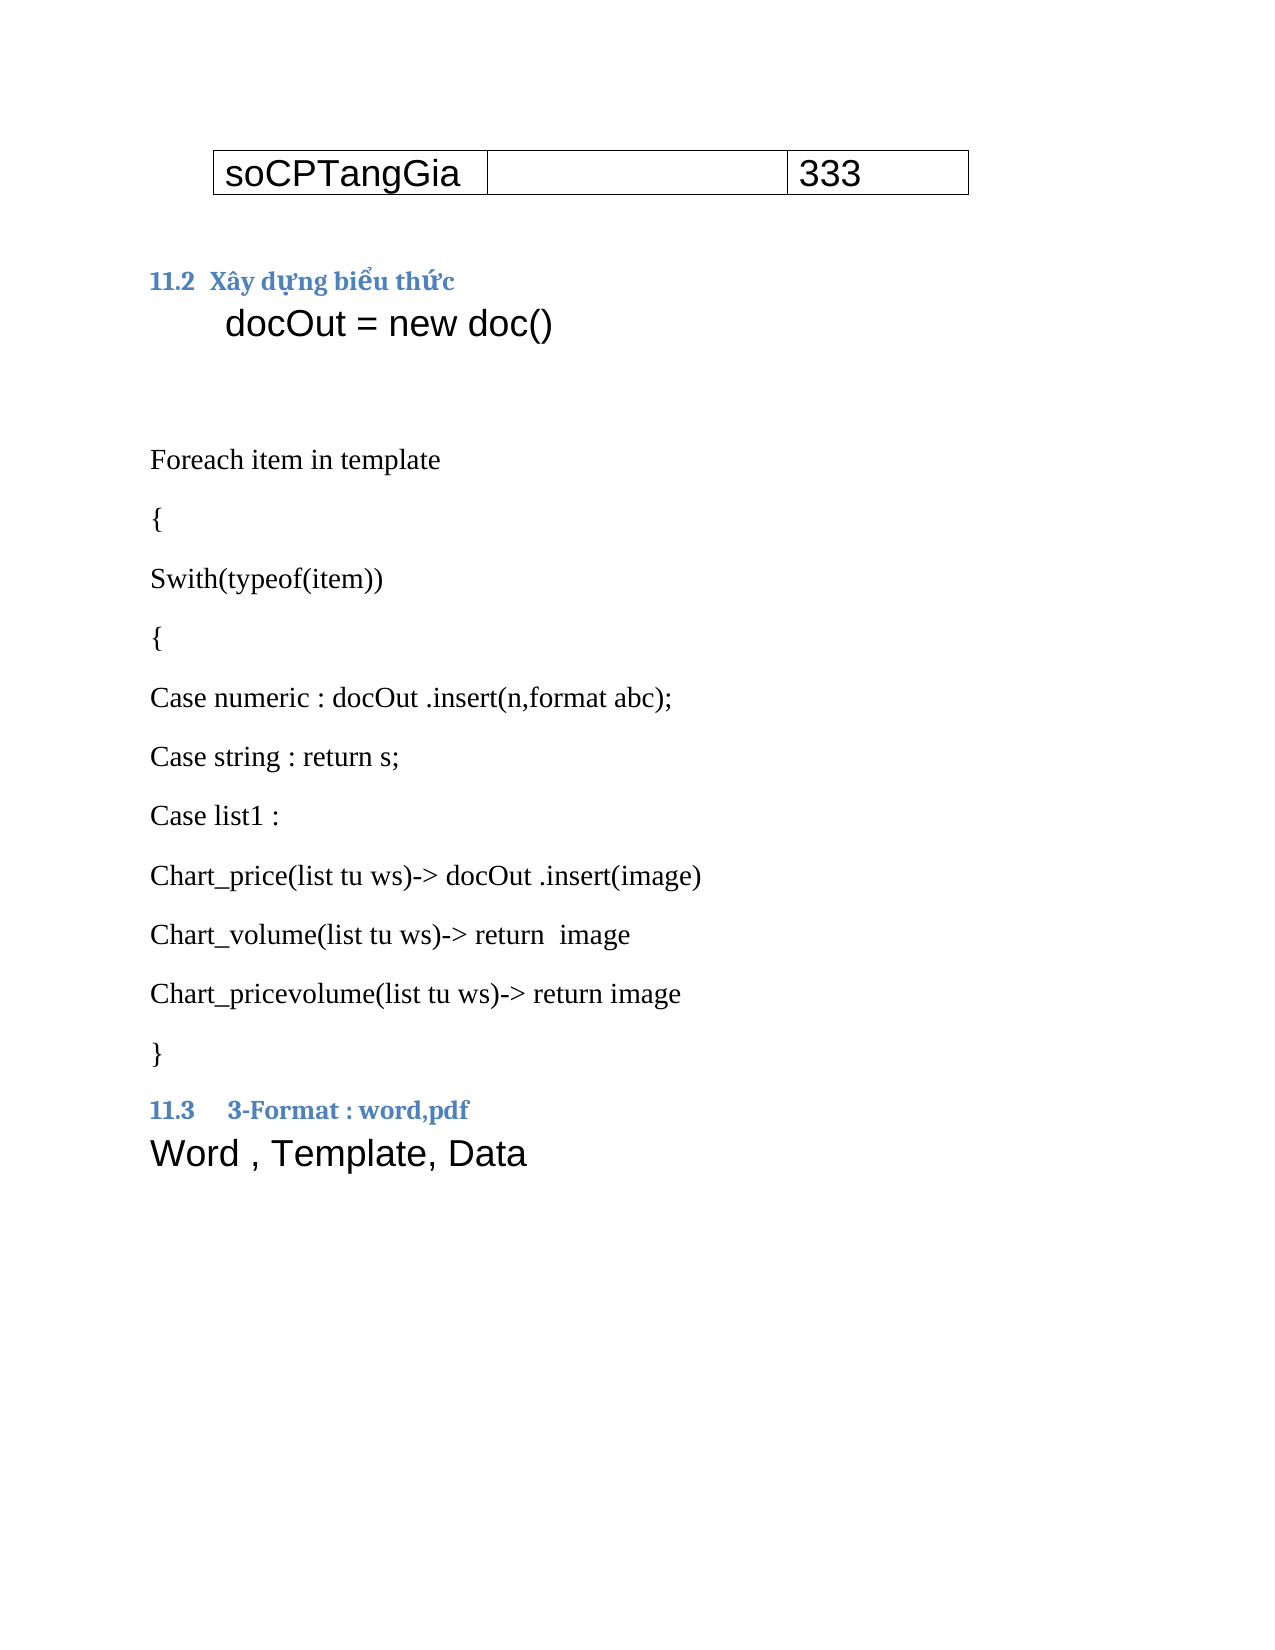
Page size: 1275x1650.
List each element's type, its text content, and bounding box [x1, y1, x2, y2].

subtitle 3-Format : word,pdf [150, 1095, 1125, 1126]
text Case list1 : [150, 798, 1125, 832]
text { [150, 502, 1125, 535]
text Foreach item in template [150, 442, 1125, 476]
text } [150, 1036, 1125, 1069]
text Chart_pricevolume(list tu ws)-> return image [150, 977, 1125, 1010]
text Chart_volume(list tu ws)-> return image [150, 917, 1125, 951]
text { [150, 620, 1125, 654]
table_cell 333 [788, 151, 968, 194]
text Swith(typeof(item)) [150, 561, 1125, 594]
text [150, 1131, 1125, 1174]
subtitle Xây dựng biểu thức [150, 266, 1125, 297]
text Chart_price(list tu ws)-> docOut .insert(image) [150, 858, 1125, 891]
text docOut = new doc() [150, 301, 1125, 344]
text Case string : return s; [150, 739, 1125, 773]
table_cell [488, 151, 787, 194]
table_cell soCPTangGia [214, 151, 487, 194]
text Case numeric : docOut .insert(n,format abc); [150, 680, 1125, 713]
